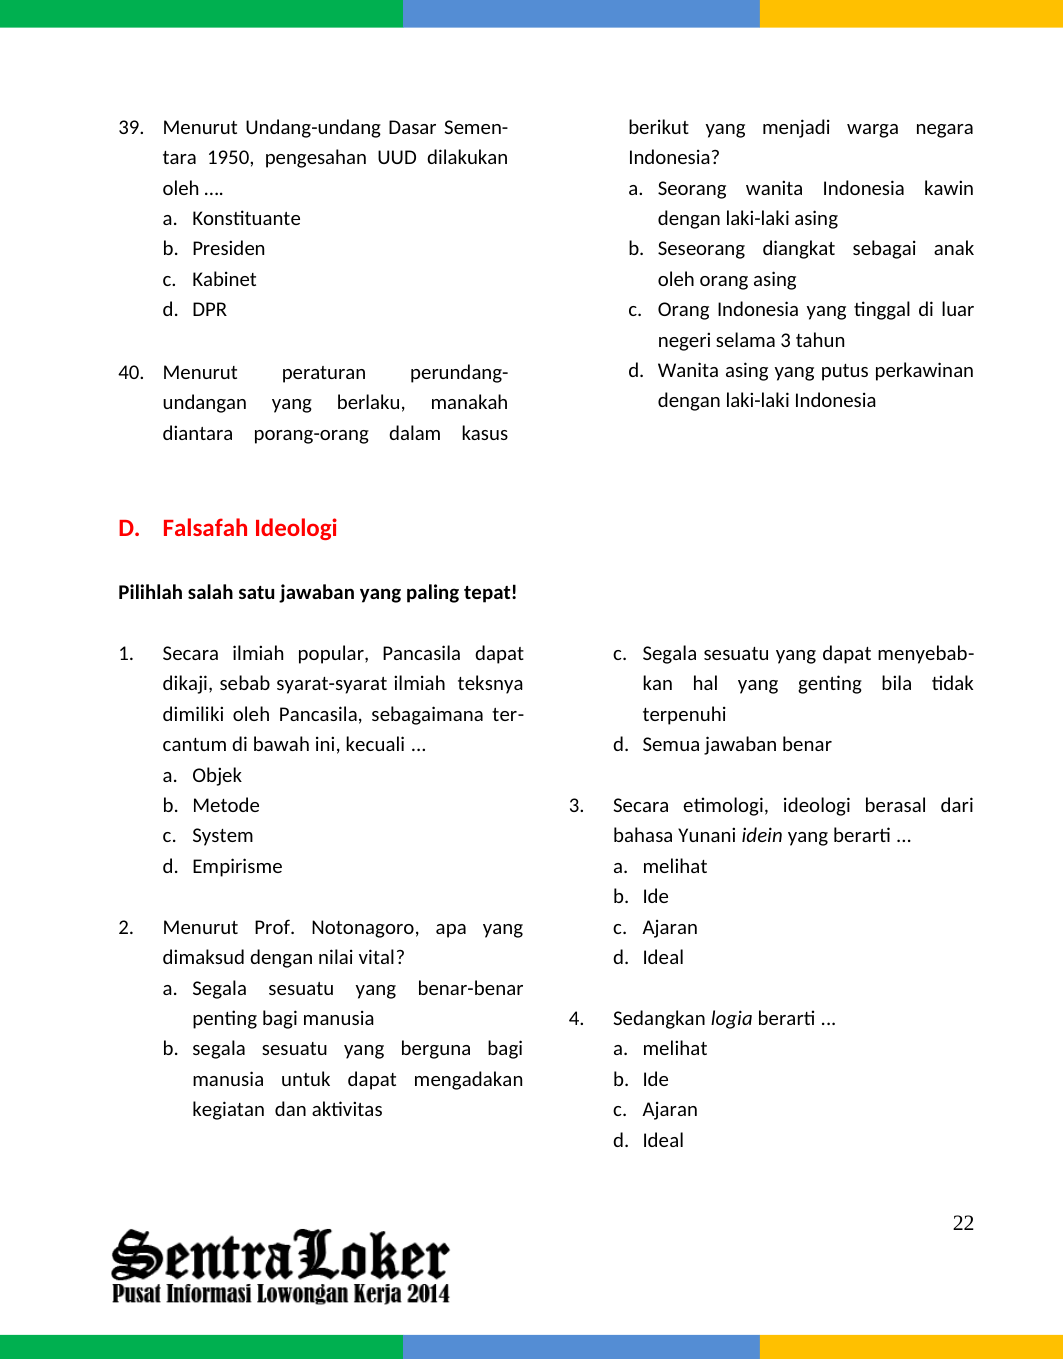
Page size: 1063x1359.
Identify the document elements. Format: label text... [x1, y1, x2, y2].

list Orang Indonesia yang tinggal di luar negeri selama 3 tahun [628, 296, 974, 352]
list Menurut Prof. Notonagoro, apa yang dimaksud dengan nilai vital? [118, 914, 524, 970]
list Ideal [613, 1127, 974, 1152]
picture [108, 1222, 456, 1307]
list DPR [162, 296, 509, 322]
list System [162, 823, 524, 848]
list melihat [613, 853, 974, 878]
list segala sesuatu yang berguna bagi manusia untuk dapat mengadakan kegiatan dan aktivitas [162, 1036, 524, 1122]
list Presiden [162, 236, 509, 261]
list Seorang wanita Indonesia kawin dengan laki-laki asing [628, 175, 974, 231]
list Ide [613, 1066, 974, 1091]
list Menurut Undang-undang Dasar Semen-tara 1950, pengesahan UUD dilakukan oleh …. [118, 114, 509, 200]
list Sedangkan logia berarti ... [568, 1005, 974, 1031]
list Seseorang diangkat sebagai anak oleh orang asing [628, 236, 974, 291]
list Secara ilmiah popular, Pancasila dapat dikaji, sebab syarat-syarat ilmiah teksnya dimiliki oleh Pancasila, sebagaimana ter-cantum di bawah ini, kecuali ... [118, 640, 524, 757]
list Wanita asing yang putus perkawinan dengan laki-laki Indonesia [628, 357, 974, 413]
list Ideal [613, 944, 974, 970]
list Segala sesuatu yang benar-benar penting bagi manusia [162, 975, 524, 1031]
list Metode [162, 792, 524, 818]
list Secara etimologi, ideologi berasal dari bahasa Yunani idein yang berarti ... [568, 792, 974, 848]
list Objek [162, 762, 524, 787]
list Falsafah Ideologi [118, 512, 974, 543]
text Pilihlah salah satu jawaban yang paling tepat! [118, 579, 967, 605]
list Empirisme [162, 853, 524, 878]
list Kabinet [162, 266, 509, 291]
list Segala sesuatu yang dapat menyebab-kan hal yang genting bila tidak terpenuhi [613, 640, 974, 726]
list Menurut peraturan perundang-undangan yang berlaku, manakah diantara porang-orang dalam kasus berikut yang menjadi warga negara Indonesia? [118, 359, 509, 445]
list Semua jawaban benar [613, 731, 974, 757]
list melihat [613, 1036, 974, 1061]
list Konstituante [162, 205, 509, 231]
list Ajaran [613, 914, 974, 939]
list Menurut peraturan perundang-undangan yang berlaku, manakah diantara porang-orang dalam kasus berikut yang menjadi warga negara Indonesia? [584, 114, 974, 170]
list Ide [613, 883, 974, 909]
list Ajaran [613, 1096, 974, 1122]
